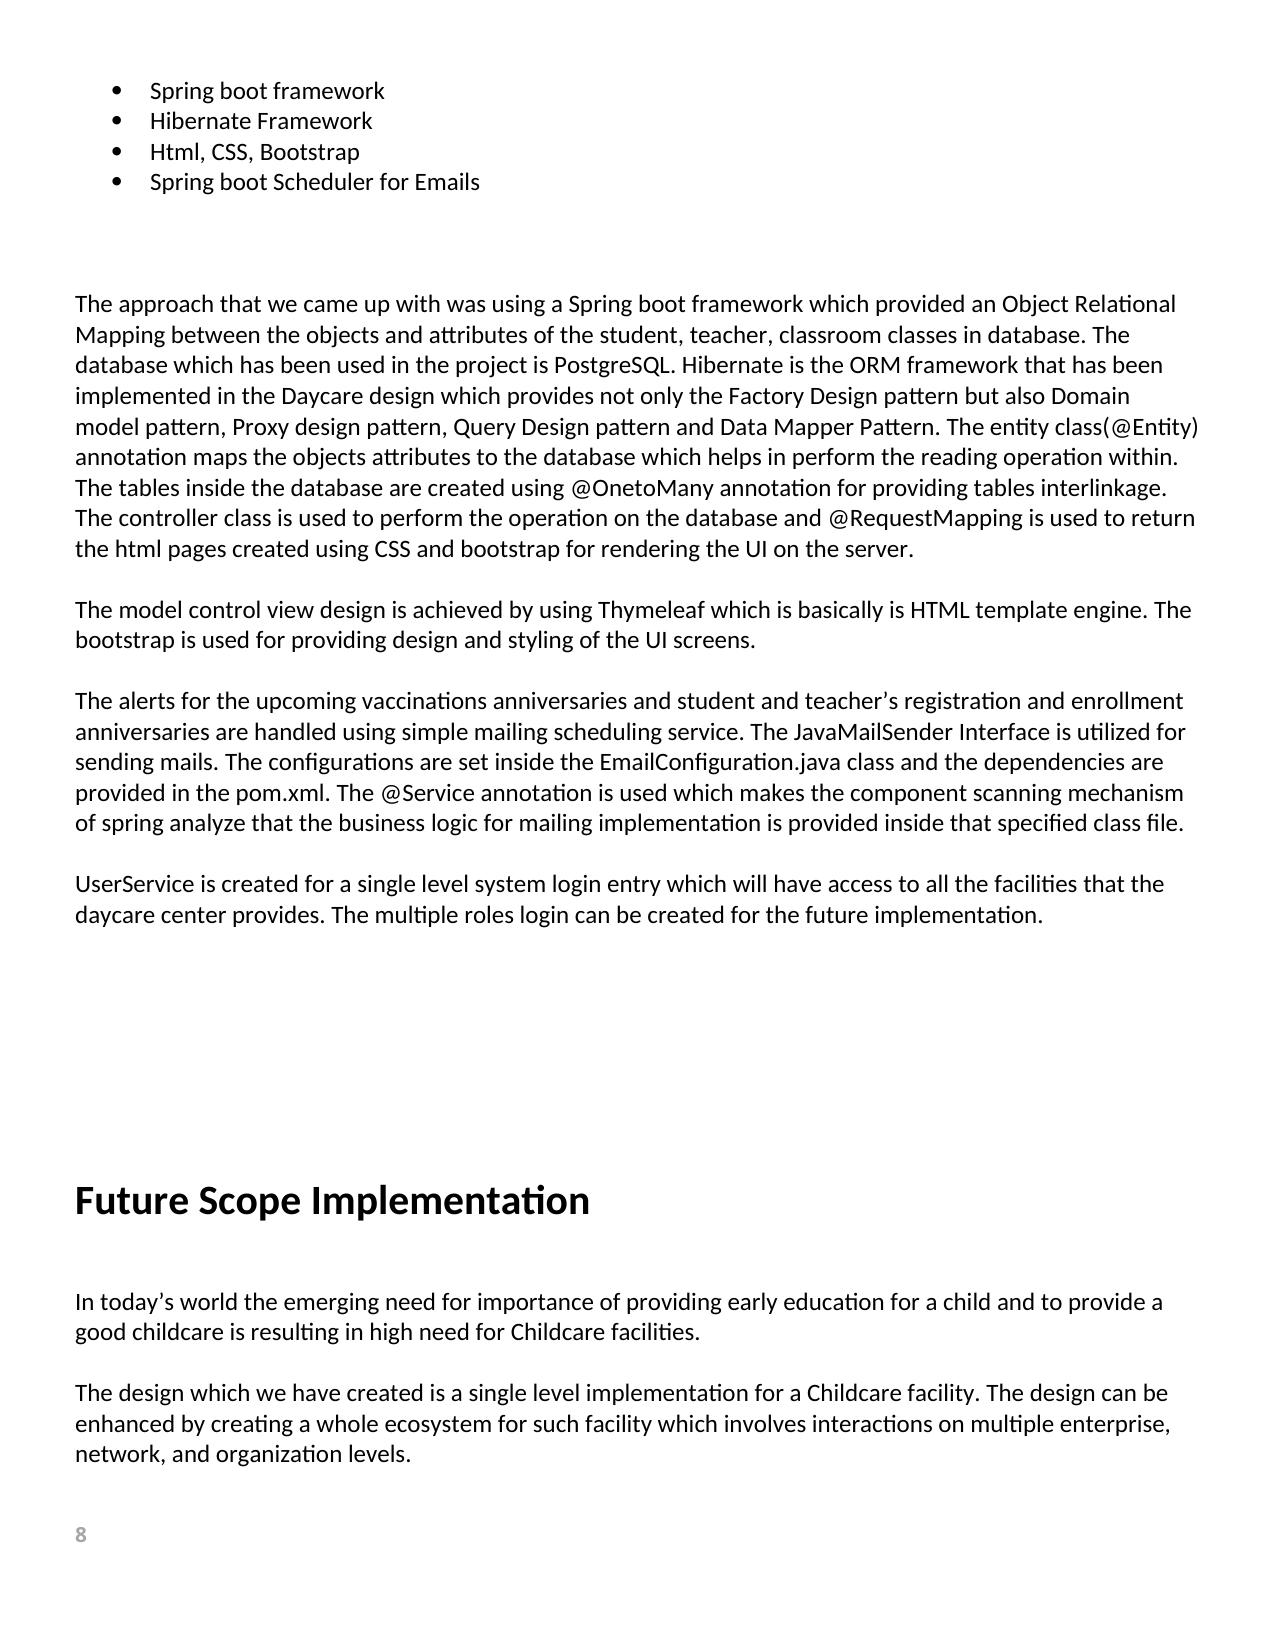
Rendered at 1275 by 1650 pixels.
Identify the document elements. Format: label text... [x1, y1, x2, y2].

text In today’s world the emerging need for importance of providing early education for a child and to provide a good childcare is resulting in high need for Childcare facilities. [75, 1286, 1200, 1347]
list Html, CSS, Bootstrap [112, 136, 1200, 167]
text The alerts for the upcoming vaccinations anniversaries and student and teacher’s registration and enrollment anniversaries are handled using simple mailing scheduling service. The JavaMailSender Interface is utilized for sending mails. The configurations are set inside the EmailConfiguration.java class and the dependencies are provided in the pom.xml. The @Service annotation is used which makes the component scanning mechanism of spring analyze that the business logic for mailing implementation is provided inside that specified class file. [75, 685, 1200, 838]
text The model control view design is achieved by using Thymeleaf which is basically is HTML template engine. The bootstrap is used for providing design and styling of the UI screens. [75, 594, 1200, 655]
text The design which we have created is a single level implementation for a Childcare facility. The design can be enhanced by creating a whole ecosystem for such facility which involves interactions on multiple enterprise, network, and organization levels. [75, 1377, 1200, 1469]
text The approach that we came up with was using a Spring boot framework which provided an Object Relational Mapping between the objects and attributes of the student, teacher, classroom classes in database. The database which has been used in the project is PostgreSQL. Hibernate is the ORM framework that has been implemented in the Daycare design which provides not only the Factory Design pattern but also Domain model pattern, Proxy design pattern, Query Design pattern and Data Mapper Pattern. The entity class(@Entity) annotation maps the objects attributes to the database which helps in perform the reading operation within. The tables inside the database are created using @OnetoMany annotation for providing tables interlinkage. The controller class is used to perform the operation on the database and @RequestMapping is used to return the html pages created using CSS and bootstrap for rendering the UI on the server. [75, 289, 1200, 563]
list Spring boot framework [112, 75, 1200, 106]
list Hibernate Framework [112, 106, 1200, 136]
text Future Scope Implementation [75, 1174, 1200, 1224]
text UserService is created for a single level system login entry which will have access to all the facilities that the daycare center provides. The multiple roles login can be created for the future implementation. [75, 868, 1200, 929]
list Spring boot Scheduler for Emails [112, 167, 1200, 197]
